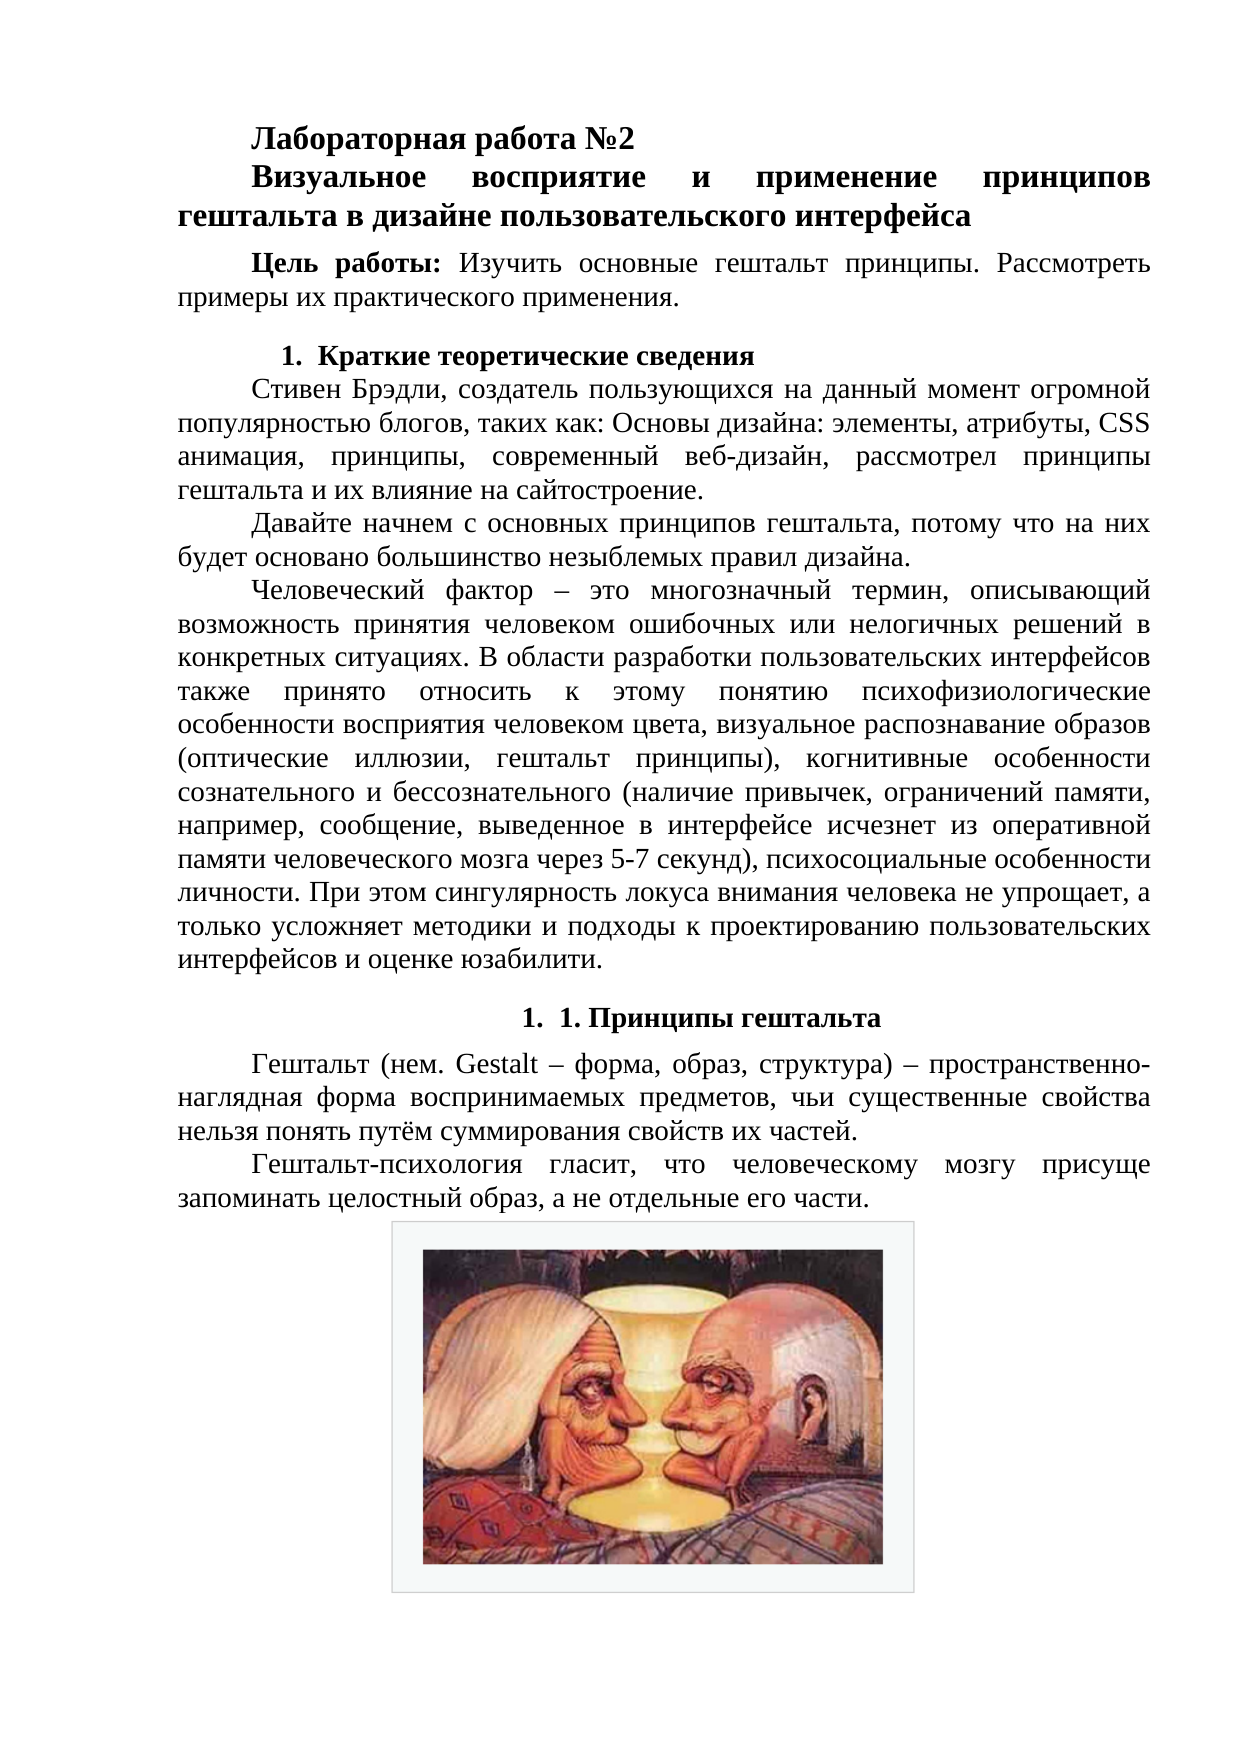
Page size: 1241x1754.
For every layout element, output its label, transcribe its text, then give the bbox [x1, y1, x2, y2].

text Гештальт (нем. Gestalt – форма, образ, структура) – пространственно-наглядная форма воспринимаемых предметов, чьи существенные свойства нельзя понять путём суммирования свойств их частей. [177, 1046, 1152, 1147]
text Цель работы: Изучить основные гештальт принципы. Рассмотреть примеры их практического применения. [177, 246, 1152, 313]
text Лабораторная работа №2 [177, 118, 1152, 156]
text Визуальное восприятие и применение принципов гештальта в дизайне пользовательского интерфейса [177, 156, 1152, 233]
text Гештальт-психология гласит, что человеческому мозгу присуще запоминать целостный образ, а не отдельные его части. [177, 1147, 1152, 1214]
text Давайте начнем с основных принципов гештальта, потому что на них будет основано большинство незыблемых правил дизайна. [177, 505, 1152, 572]
text Человеческий фактор – это многозначный термин, описывающий возможность принятия человеком ошибочных или нелогичных решений в конкретных ситуациях. В области разработки пользовательских интерфейсов также принято относить к этому понятию психофизиологические особенности восприятия человеком цвета, визуальное распознавание образов (оптические иллюзии, гештальт принципы), когнитивные особенности сознательного и бессознательного (наличие привычек, ограничений памяти, например, сообщение, выведенное в интерфейсе исчезнет из оперативной памяти человеческого мозга через 5-7 секунд), психосоциальные особенности личности. При этом сингулярность локуса внимания человека не упрощает, а только усложняет методики и подходы к проектированию пользовательских интерфейсов и оценке юзабилити. [177, 572, 1152, 975]
list Краткие теоретические сведения [281, 338, 1152, 371]
picture [360, 1213, 969, 1608]
text Стивен Брэдли, создатель пользующихся на данный момент огромной популярностью блогов, таких как: Основы дизайна: элементы, атрибуты, CSS анимация, принципы, современный веб-дизайн, рассмотрел принципы гештальта и их влияние на сайтостроение. [177, 371, 1152, 505]
subtitle 1. Принципы гештальта [251, 1000, 1152, 1033]
